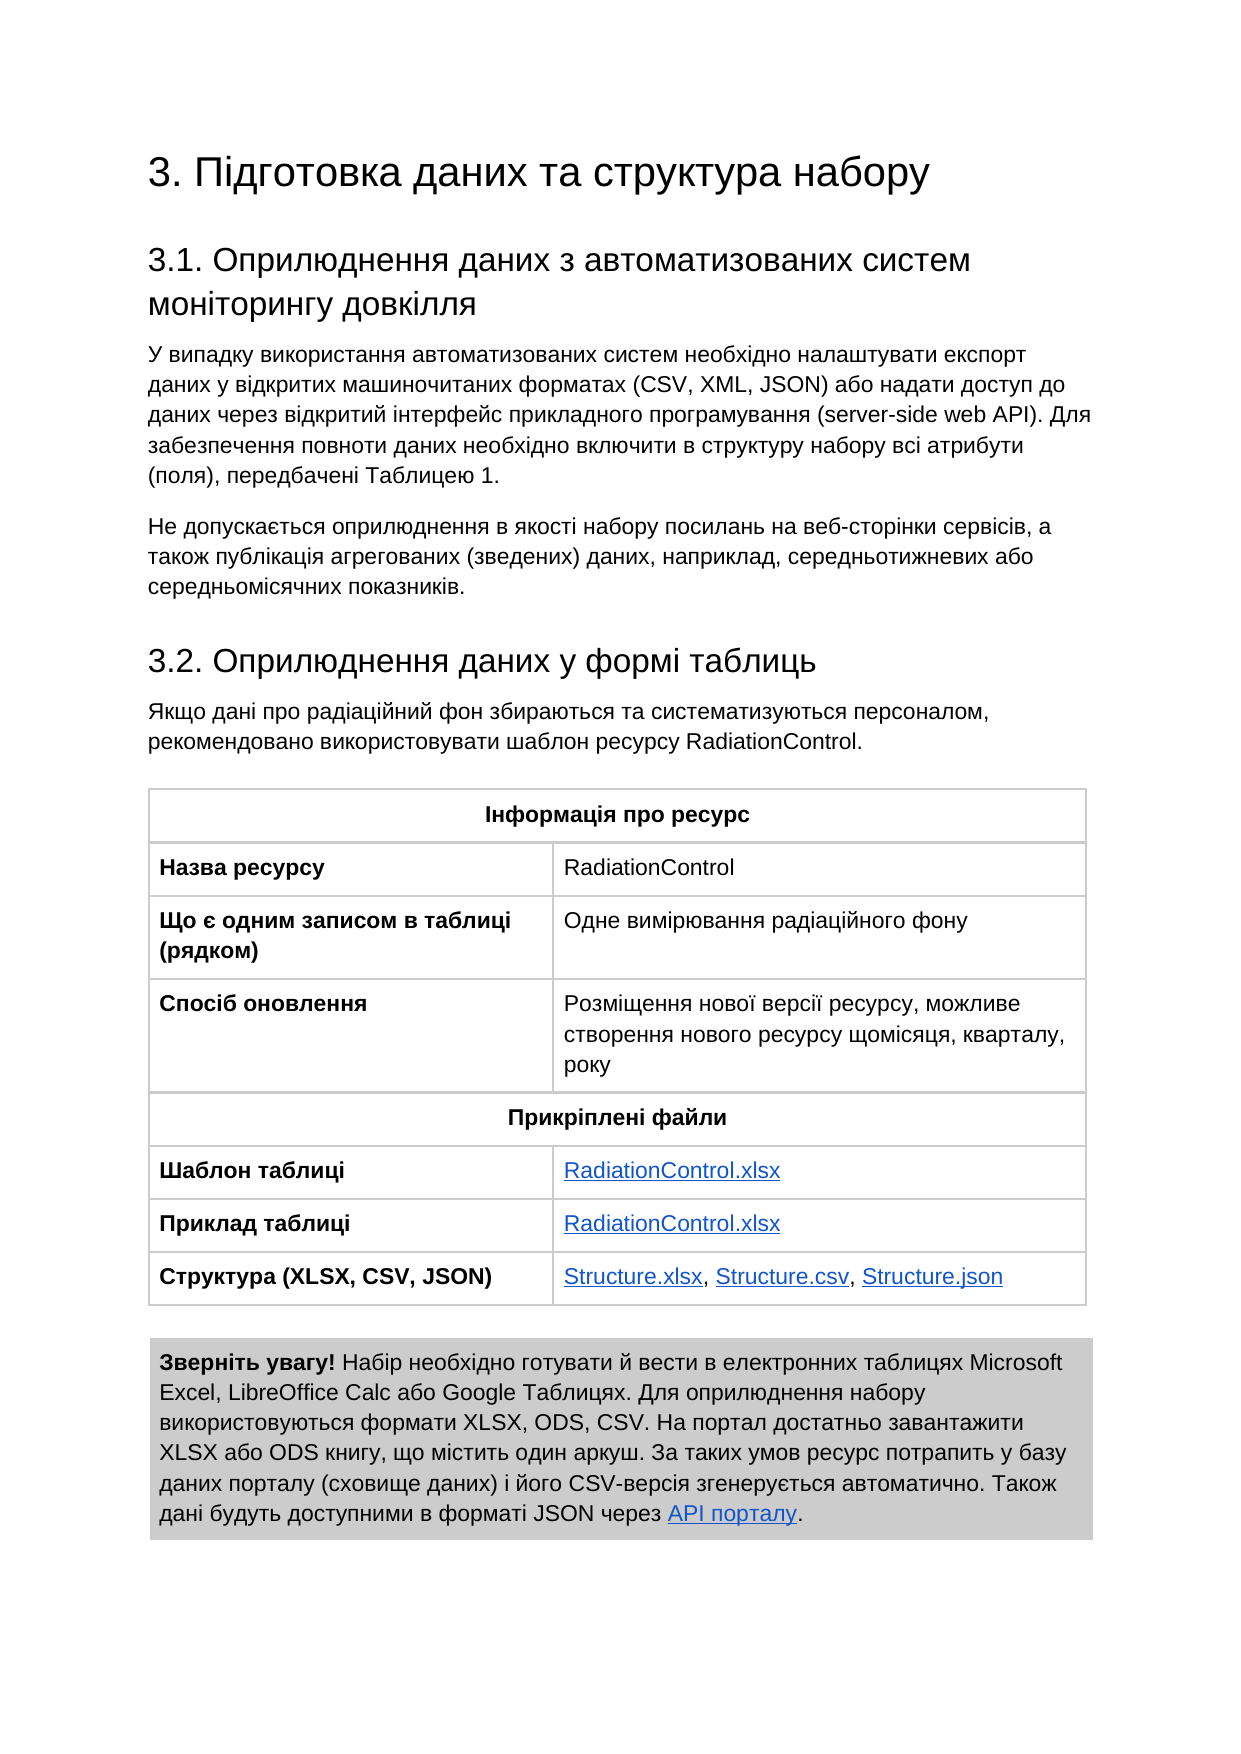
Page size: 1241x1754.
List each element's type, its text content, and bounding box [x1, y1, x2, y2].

subtitle 3.2. Оприлюднення даних у формі таблиць [148, 641, 1093, 679]
table_cell Одне вимірювання радіаційного фону [554, 897, 1085, 978]
text У випадку використання автоматизованих систем необхідно налаштувати експорт даних у відкритих машиночитаних форматах (CSV, XML, JSON) або надати доступ до даних через відкритий інтерфейс прикладного програмування (server-side web API). Для забезпечення повноти даних необхідно включити в структуру набору всі атрибути (поля), передбачені Таблицею 1. [148, 341, 1093, 488]
table_header Зверніть увагу! Набір необхідно готувати й вести в електронних таблицях Microsoft Excel, LibreOffice Calc або Google Таблицях. Для оприлюднення набору використовуються формати XLSX, ODS, CSV. На портал достатньо завантажити XLSX або ODS книгу, що містить один аркуш. За таких умов ресурс потрапить у базу даних порталу (сховище даних) і його CSV-версія згенерується автоматично. Також дані будуть доступними в форматі JSON через API порталу. [150, 1338, 1093, 1540]
table_header Інформація про ресурс [150, 790, 1085, 841]
table_cell Structure.xlsx, Structure.csv, Structure.json [554, 1253, 1085, 1304]
table_cell RadiationControl.xlsx [554, 1200, 1085, 1251]
table_cell Спосіб оновлення [150, 980, 552, 1091]
table_cell RadiationControl.xlsx [554, 1147, 1085, 1198]
subtitle 3. Підготовка даних та структура набору [148, 148, 1093, 196]
table_cell Приклад таблиці [150, 1200, 552, 1251]
table_cell Розміщення нової версії ресурсу, можливе створення нового ресурсу щомісяця, кварталу, року [554, 980, 1085, 1091]
table_cell RadiationControl [554, 844, 1085, 894]
table_cell Прикріплені файли [150, 1094, 1085, 1144]
text Якщо дані про радіаційний фон збираються та систематизуються персоналом, рекомендовано використовувати шаблон ресурсу RadiationControl. [148, 698, 1093, 754]
text Не допускається оприлюднення в якості набору посилань на веб-сторінки сервісів, а також публікація агрегованих (зведених) даних, наприклад, середньотижневих або середньомісячних показників. [148, 513, 1093, 600]
table_cell Шаблон таблиці [150, 1147, 552, 1198]
table_cell Назва ресурсу [150, 844, 552, 894]
table_cell Що є одним записом в таблиці (рядком) [150, 897, 552, 978]
subtitle 3.1. Оприлюднення даних з автоматизованих систем моніторингу довкілля [148, 240, 1093, 323]
table_cell Структура (XLSX, CSV, JSON) [150, 1253, 552, 1304]
